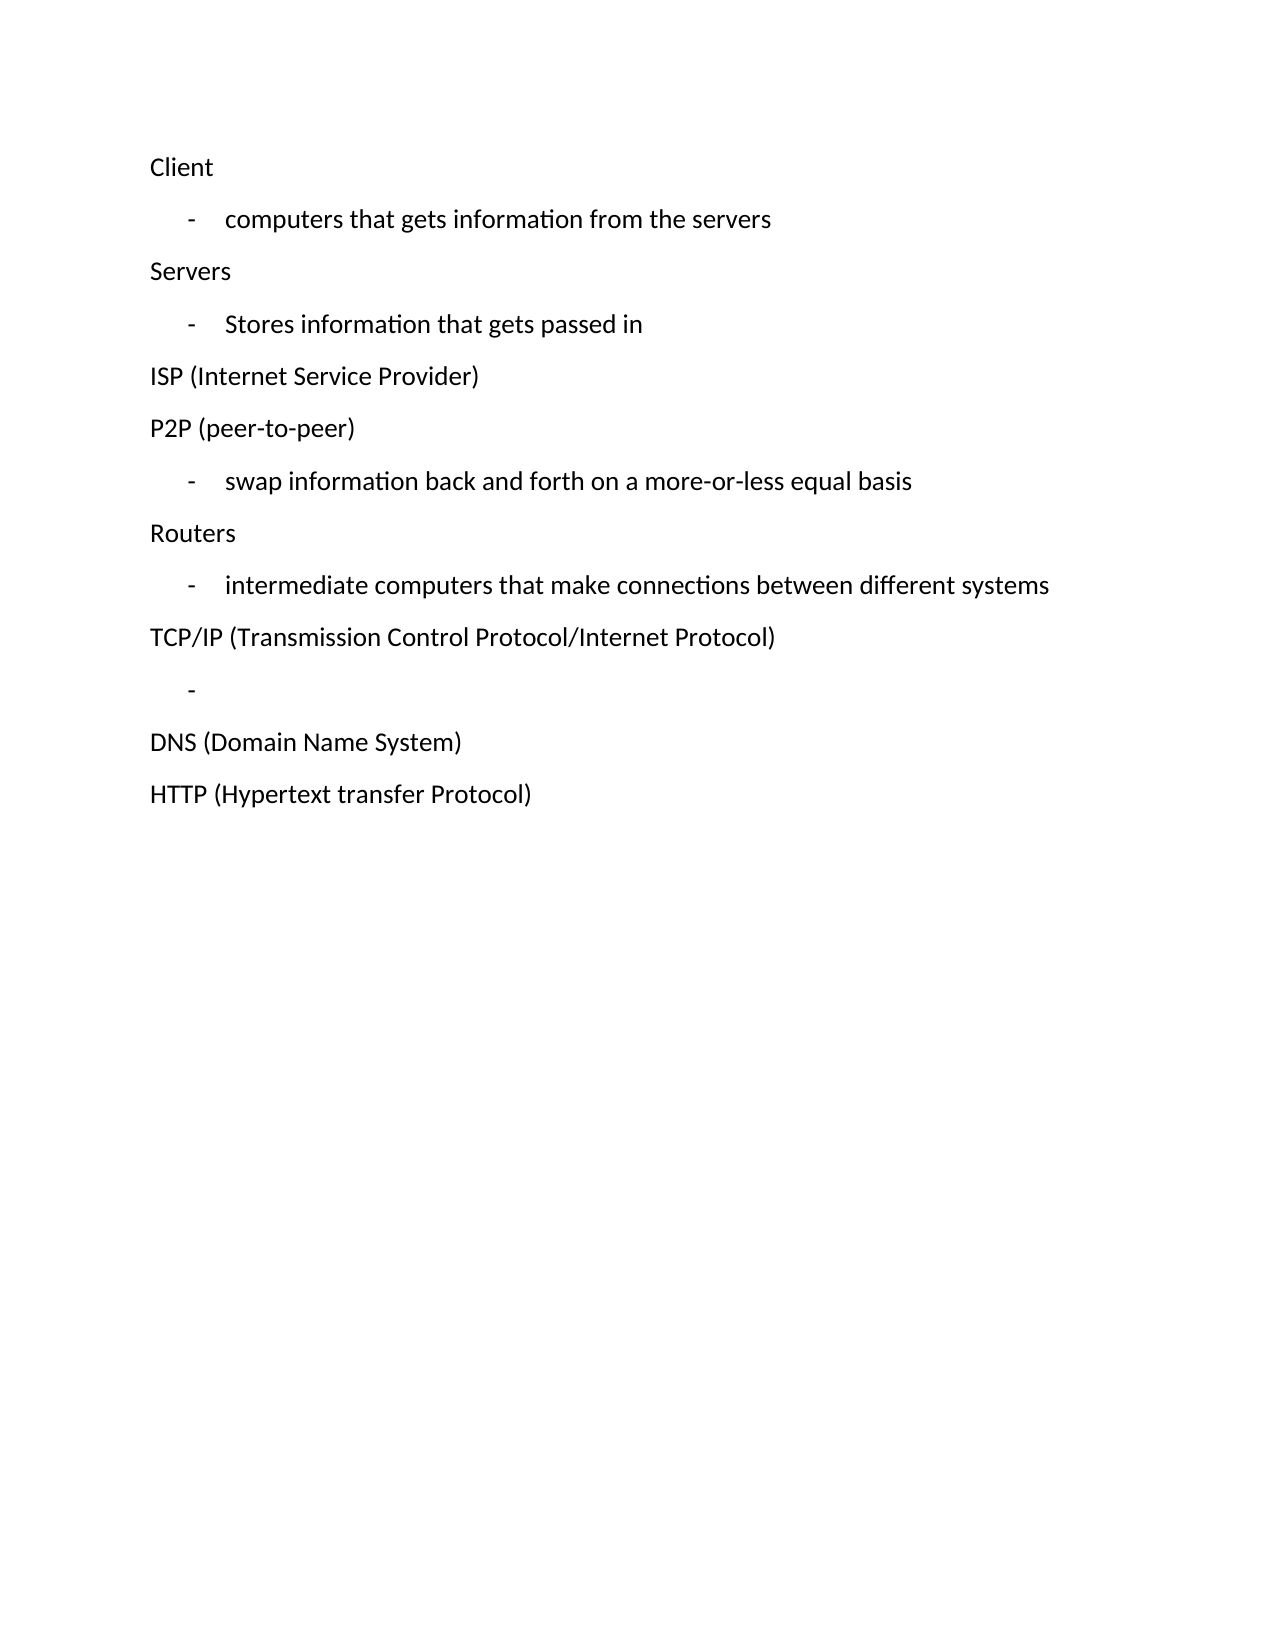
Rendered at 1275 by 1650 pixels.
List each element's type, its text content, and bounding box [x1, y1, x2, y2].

list computers that gets information from the servers [187, 202, 1125, 235]
list swap information back and forth on a more-or-less equal basis [187, 464, 1125, 497]
text TCP/IP (Transmission Control Protocol/Internet Protocol) [150, 621, 1125, 654]
text Routers [150, 516, 1125, 549]
text P2P (peer-to-peer) [150, 411, 1125, 444]
list intermediate computers that make connections between different systems [187, 568, 1125, 601]
text HTTP (Hypertext transfer Protocol) [150, 777, 1125, 811]
text Client [150, 150, 1125, 183]
list Stores information that gets passed in [187, 307, 1125, 340]
text Servers [150, 254, 1125, 288]
text DNS (Domain Name System) [150, 725, 1125, 758]
text ISP (Internet Service Provider) [150, 359, 1125, 392]
